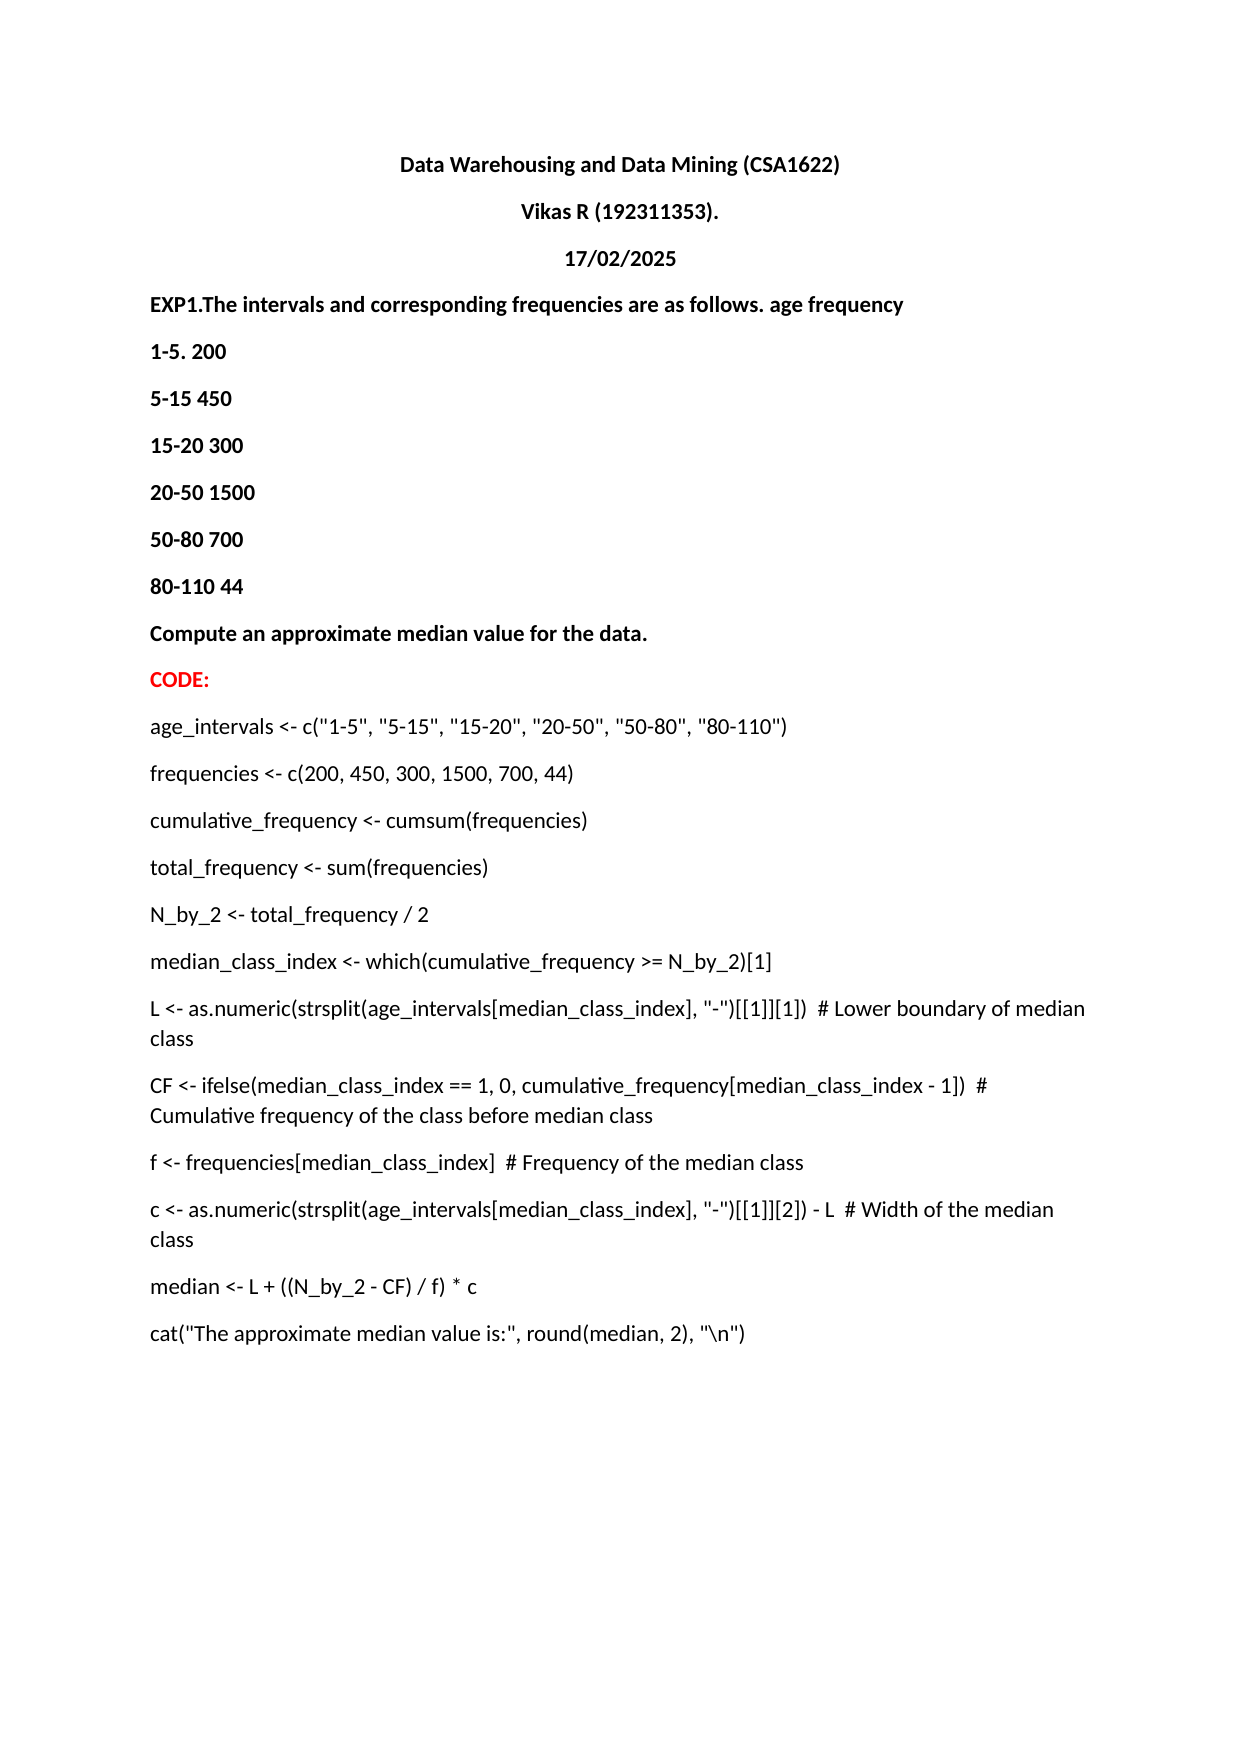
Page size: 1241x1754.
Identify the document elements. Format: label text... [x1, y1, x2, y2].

text 80-110 44 [150, 572, 1090, 600]
text age_intervals <- c("1-5", "5-15", "15-20", "20-50", "50-80", "80-110") [150, 712, 1090, 741]
text f <- frequencies[median_class_index] # Frequency of the median class [150, 1148, 1090, 1176]
text CODE: [150, 666, 1090, 694]
text Compute an approximate median value for the data. [150, 619, 1090, 647]
text cat("The approximate median value is:", round(median, 2), "\n") [150, 1319, 1090, 1347]
text frequencies <- c(200, 450, 300, 1500, 700, 44) [150, 759, 1090, 787]
text Vikas R (192311353). [150, 197, 1090, 225]
text c <- as.numeric(strsplit(age_intervals[median_class_index], "-")[[1]][2]) - L # Width of the median class [150, 1195, 1090, 1253]
text 5-15 450 [150, 384, 1090, 412]
text 1-5. 200 [150, 337, 1090, 366]
text 20-50 1500 [150, 478, 1090, 506]
text 15-20 300 [150, 431, 1090, 459]
text Data Warehousing and Data Mining (CSA1622) [150, 150, 1090, 178]
text cumulative_frequency <- cumsum(frequencies) [150, 806, 1090, 834]
text N_by_2 <- total_frequency / 2 [150, 900, 1090, 928]
text median_class_index <- which(cumulative_frequency >= N_by_2)[1] [150, 947, 1090, 975]
text CF <- ifelse(median_class_index == 1, 0, cumulative_frequency[median_class_index - 1]) # Cumulative frequency of the class before median class [150, 1071, 1090, 1129]
text median <- L + ((N_by_2 - CF) / f) * c [150, 1272, 1090, 1300]
text L <- as.numeric(strsplit(age_intervals[median_class_index], "-")[[1]][1]) # Lower boundary of median class [150, 994, 1090, 1052]
text EXP1.The intervals and corresponding frequencies are as follows. age frequency [150, 291, 1090, 319]
text 17/02/2025 [150, 244, 1090, 272]
text total_frequency <- sum(frequencies) [150, 853, 1090, 881]
text 50-80 700 [150, 525, 1090, 553]
